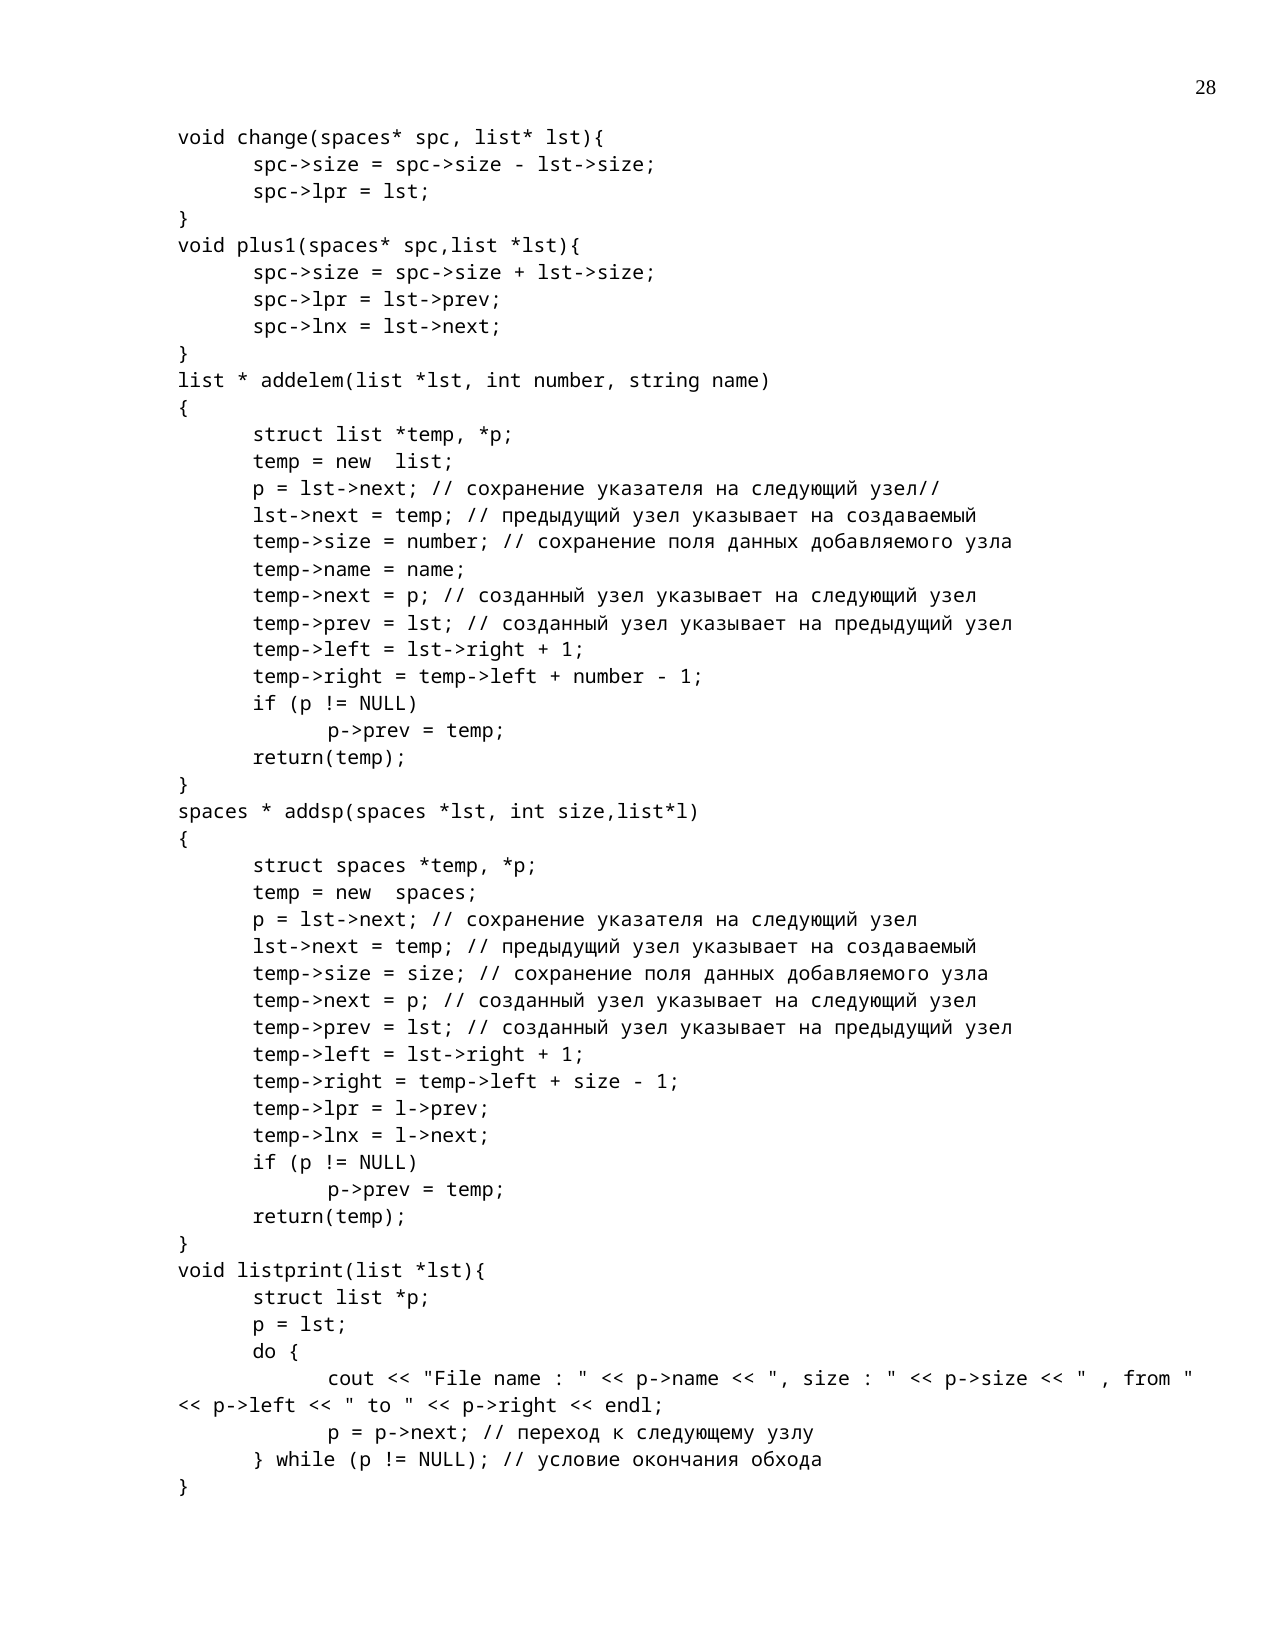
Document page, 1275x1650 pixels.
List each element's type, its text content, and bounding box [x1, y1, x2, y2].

text struct list *temp, *p; [177, 420, 1216, 447]
text void plus1(spaces* spc,list *lst){ [177, 231, 1216, 258]
text temp->right = temp->left + number - 1; [177, 663, 1216, 690]
text { [177, 393, 1216, 420]
text return(temp); [177, 1202, 1216, 1229]
text } [177, 339, 1216, 366]
text void listprint(list *lst){ [177, 1256, 1216, 1283]
text if (p != NULL) [177, 690, 1216, 717]
text } while (p != NULL); // условие окончания обхода [177, 1445, 1216, 1472]
text temp->left = lst->right + 1; [177, 1040, 1216, 1067]
text temp->lnx = l->next; [177, 1121, 1216, 1148]
text if (p != NULL) [177, 1148, 1216, 1175]
text return(temp); [177, 744, 1216, 771]
text temp->next = p; // созданный узел указывает на следующий узел [177, 582, 1216, 609]
text temp->right = temp->left + size - 1; [177, 1067, 1216, 1094]
text spc->size = spc->size + lst->size; [177, 258, 1216, 285]
text temp->prev = lst; // созданный узел указывает на предыдущий узел [177, 1013, 1216, 1040]
text p->prev = temp; [177, 717, 1216, 744]
text spaces * addsp(spaces *lst, int size,list*l) [177, 798, 1216, 824]
text p = lst->next; // сохранение указателя на следующий узел// [177, 474, 1216, 501]
text temp->size = number; // сохранение поля данных добавляемого узла [177, 528, 1216, 555]
text temp->next = p; // созданный узел указывает на следующий узел [177, 986, 1216, 1013]
text temp->left = lst->right + 1; [177, 636, 1216, 663]
text } [177, 1229, 1216, 1256]
text temp->size = size; // сохранение поля данных добавляемого узла [177, 959, 1216, 986]
text temp = new list; [177, 447, 1216, 474]
text spc->size = spc->size - lst->size; [177, 150, 1216, 177]
text temp->lpr = l->prev; [177, 1094, 1216, 1121]
text temp->name = name; [177, 555, 1216, 582]
text p = lst; [177, 1310, 1216, 1337]
text struct list *p; [177, 1283, 1216, 1310]
text struct spaces *temp, *p; [177, 852, 1216, 878]
text { [177, 824, 1216, 852]
text void change(spaces* spc, list* lst){ [177, 123, 1216, 150]
text p = lst->next; // сохранение указателя на следующий узел [177, 906, 1216, 932]
text temp = new spaces; [177, 878, 1216, 906]
text cout << "File name : " << p->name << ", size : " << p->size << " , from " << p->left << " to " << p->right << endl; [177, 1364, 1216, 1418]
text spc->lpr = lst; [177, 177, 1216, 204]
text do { [177, 1337, 1216, 1364]
text lst->next = temp; // предыдущий узел указывает на создаваемый [177, 501, 1216, 528]
text p = p->next; // переход к следующему узлу [177, 1418, 1216, 1445]
text } [177, 771, 1216, 798]
text lst->next = temp; // предыдущий узел указывает на создаваемый [177, 932, 1216, 959]
text } [177, 1472, 1216, 1499]
text spc->lpr = lst->prev; [177, 285, 1216, 312]
text spc->lnx = lst->next; [177, 312, 1216, 339]
text p->prev = temp; [177, 1175, 1216, 1202]
text list * addelem(list *lst, int number, string name) [177, 366, 1216, 393]
text } [177, 204, 1216, 231]
text temp->prev = lst; // созданный узел указывает на предыдущий узел [177, 609, 1216, 636]
